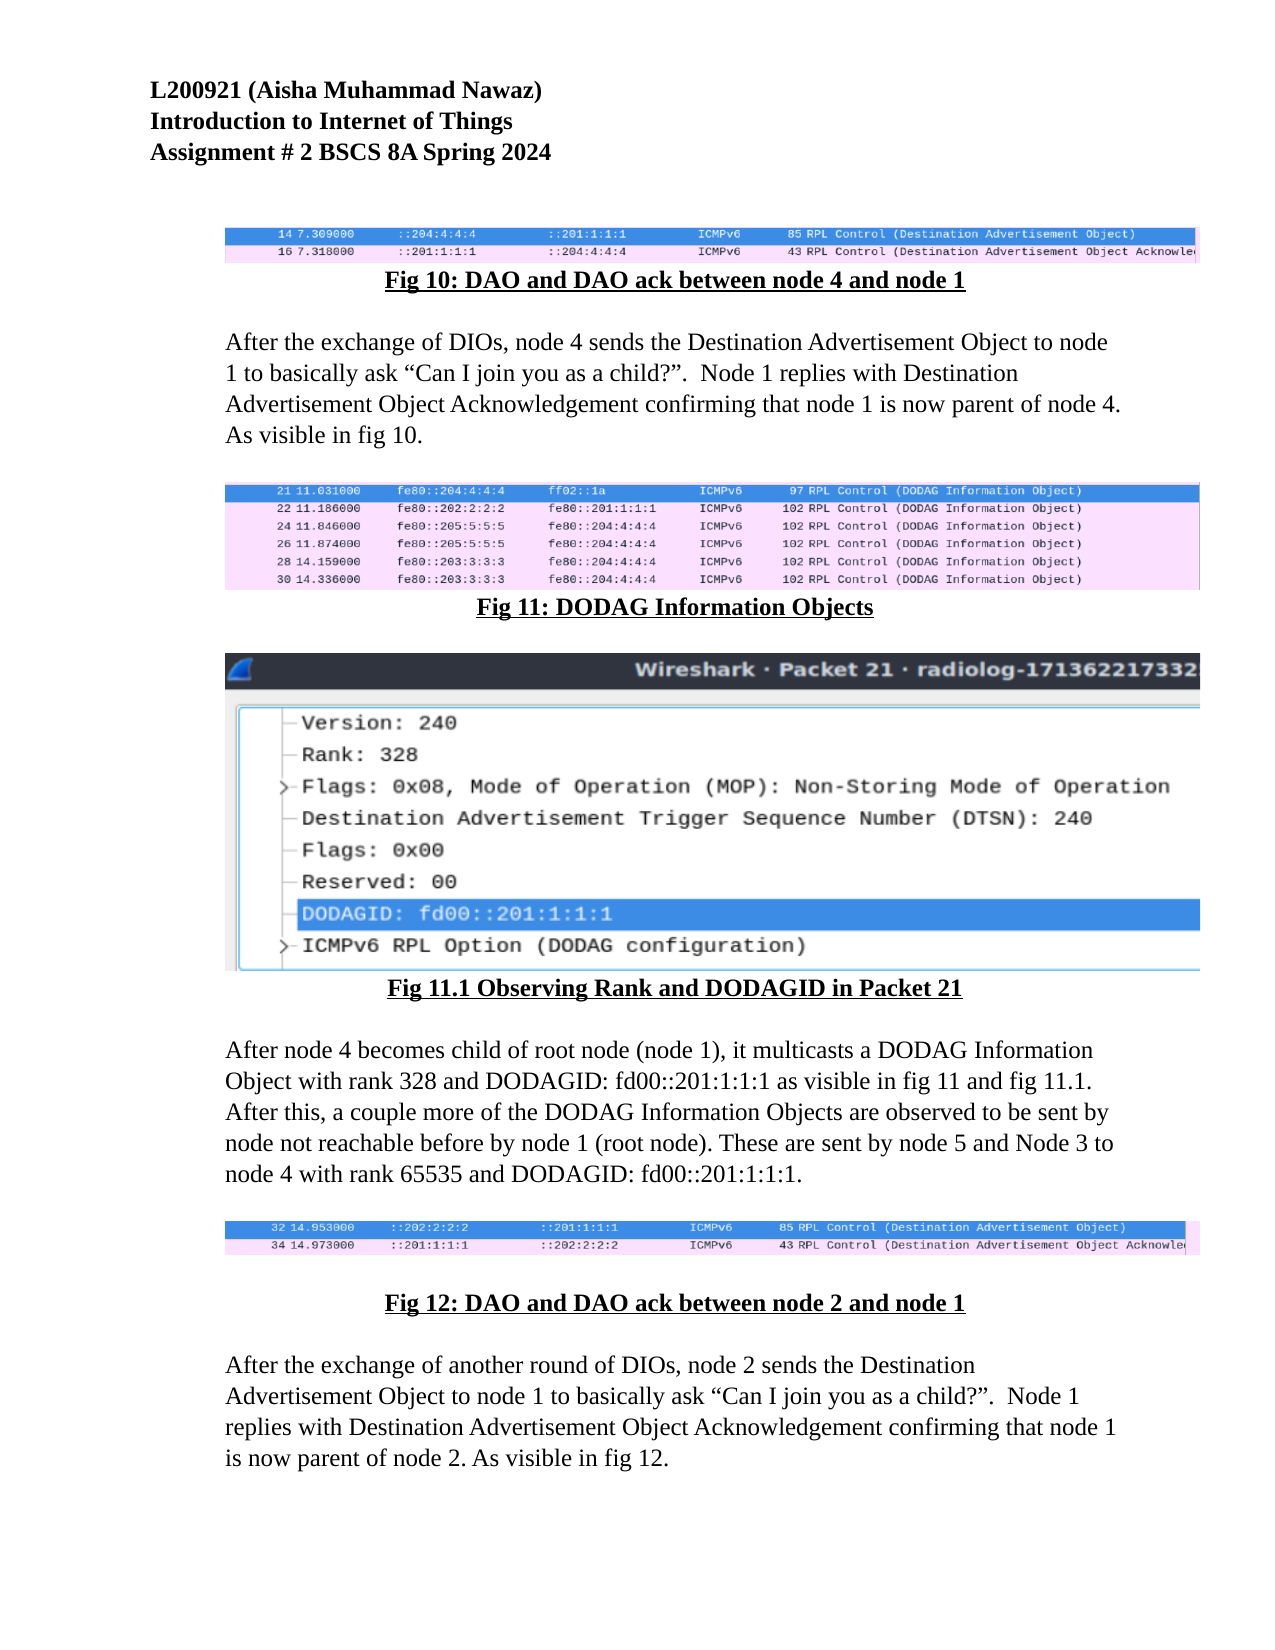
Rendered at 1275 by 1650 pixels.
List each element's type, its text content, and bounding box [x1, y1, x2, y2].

list Fig 11.1 Observing Rank and DODAGID in Packet 21 [225, 973, 1125, 1002]
list After node 4 becomes child of root node (node 1), it multicasts a DODAG Information Object with rank 328 and DODAGID: fd00::201:1:1:1 as visible in fig 11 and fig 11.1. [225, 1035, 1125, 1095]
picture [225, 227, 1200, 263]
picture [225, 482, 1200, 590]
picture [225, 1221, 1200, 1255]
list Fig 12: DAO and DAO ack between node 2 and node 1 [225, 1288, 1125, 1317]
list After this, a couple more of the DODAG Information Objects are observed to be sent by node not reachable before by node 1 (root node). These are sent by node 5 and Node 3 to node 4 with rank 65535 and DODAGID: fd00::201:1:1:1. [225, 1097, 1125, 1188]
picture [225, 653, 1200, 971]
list Fig 10: DAO and DAO ack between node 4 and node 1 [225, 265, 1125, 294]
list After the exchange of another round of DIOs, node 2 sends the Destination Advertisement Object to node 1 to basically ask “Can I join you as a child?”. Node 1 replies with Destination Advertisement Object Acknowledgement confirming that node 1 is now parent of node 2. As visible in fig 12. [225, 1350, 1125, 1472]
list Fig 11: DODAG Information Objects [225, 592, 1125, 620]
list After the exchange of DIOs, node 4 sends the Destination Advertisement Object to node 1 to basically ask “Can I join you as a child?”. Node 1 replies with Destination Advertisement Object Acknowledgement confirming that node 1 is now parent of node 4. As visible in fig 10. [225, 327, 1125, 449]
